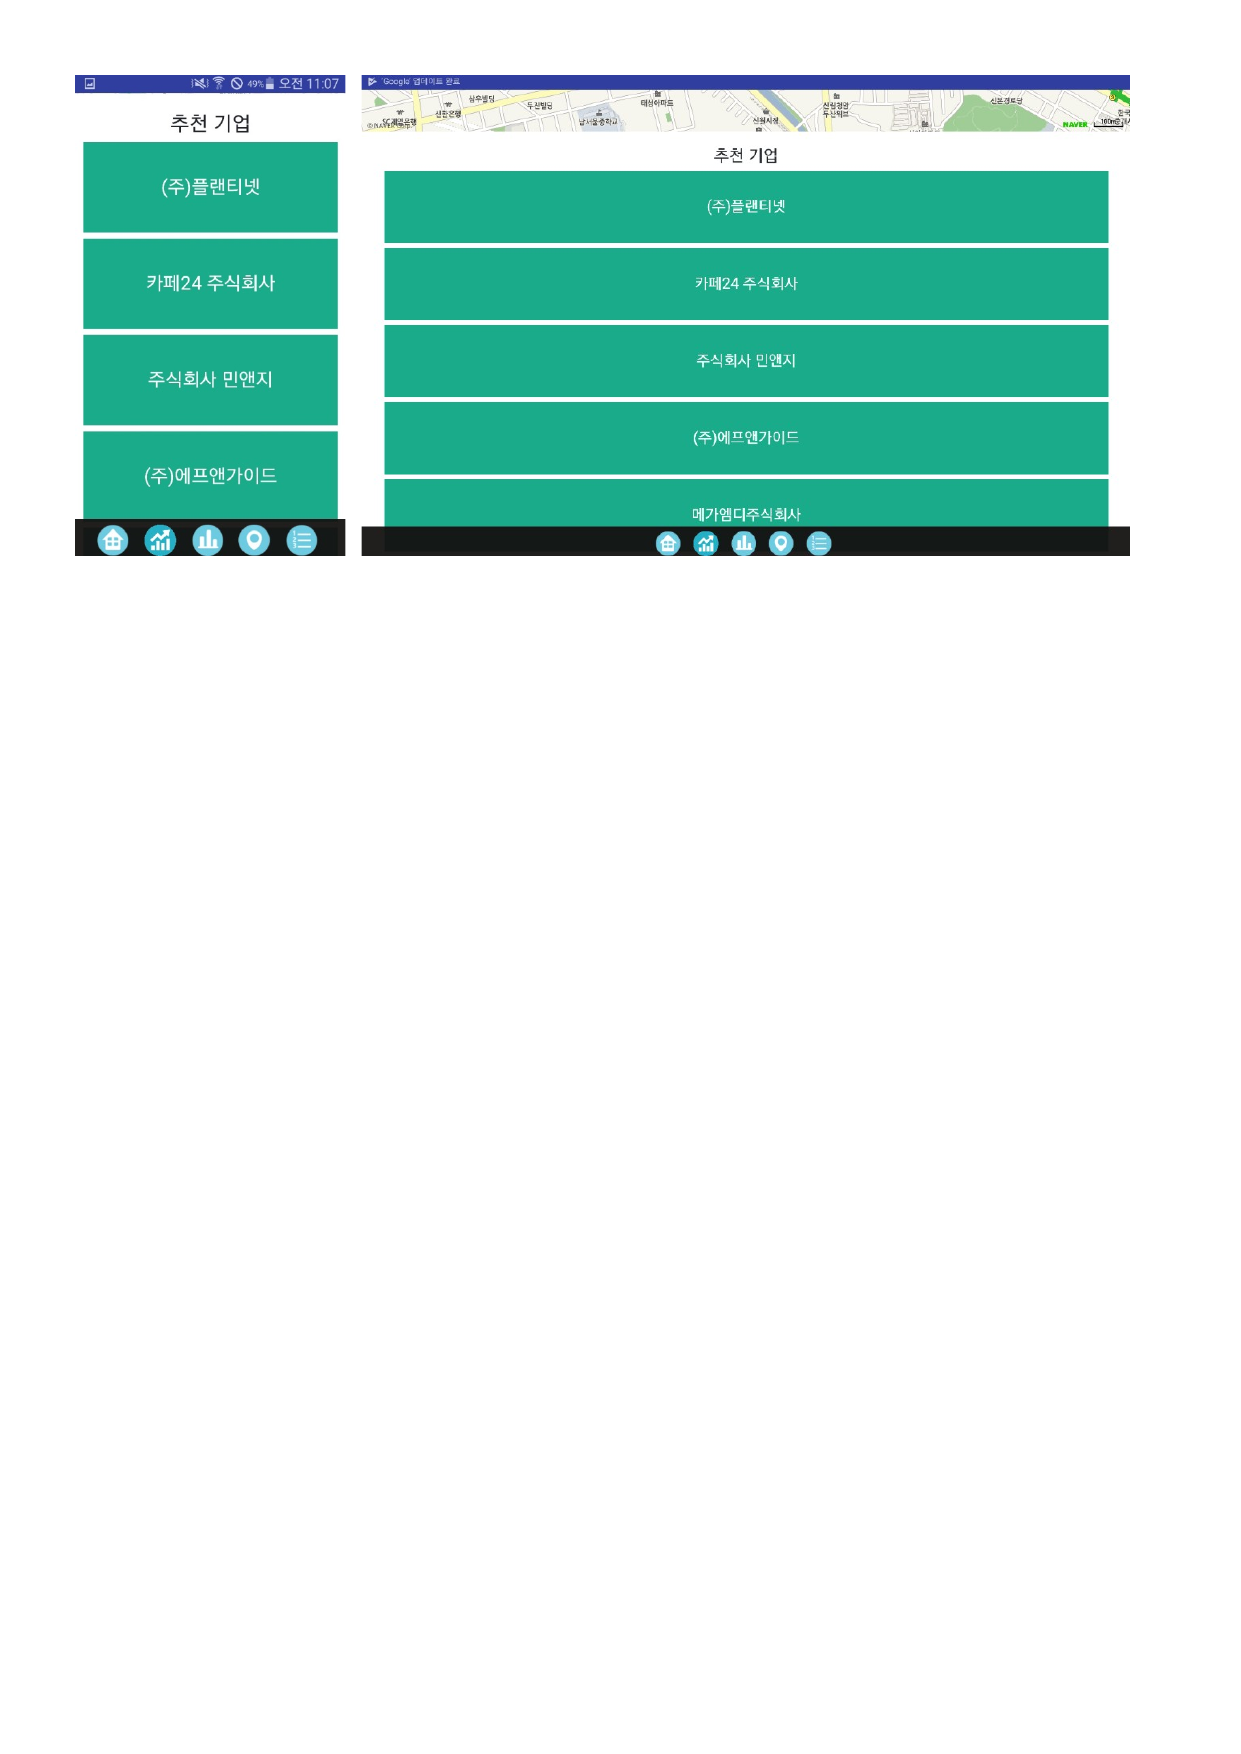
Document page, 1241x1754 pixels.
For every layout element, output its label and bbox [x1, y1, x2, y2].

picture [75, 75, 346, 556]
picture [361, 75, 1130, 556]
